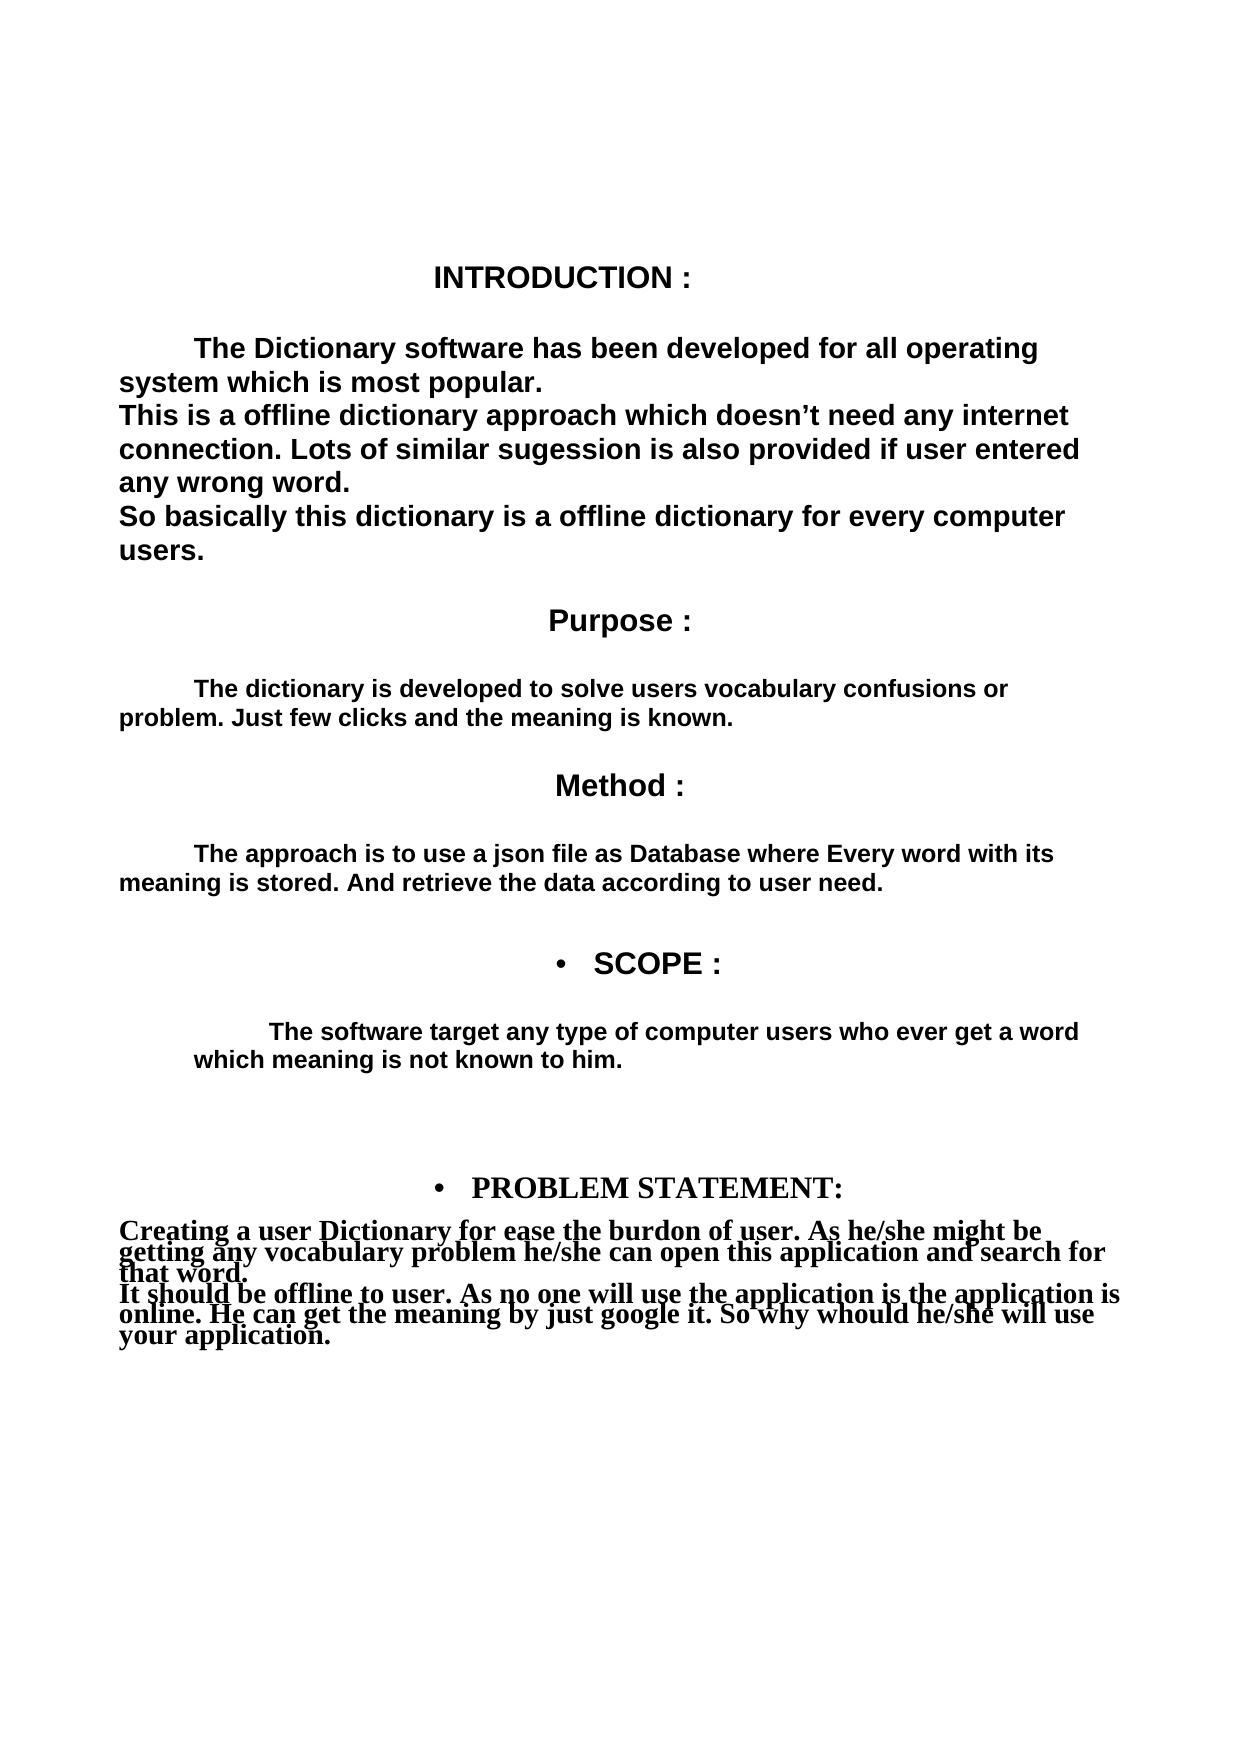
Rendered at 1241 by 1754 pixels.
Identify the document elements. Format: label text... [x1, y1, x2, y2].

text The approach is to use a json file as Database where Every word with its meaning is stored. And retrieve the data according to user need. [119, 839, 1121, 897]
text The Dictionary software has been developed for all operating system which is most popular. [119, 331, 1121, 398]
text Purpose : [119, 602, 1121, 638]
text Method : [119, 767, 1121, 803]
text The software target any type of computer users who ever get a word which meaning is not known to him. [194, 1017, 1121, 1074]
text It should be offline to user. As no one will use the application is the application is online. He can get the meaning by just google it. So why whould he/she will use your application. [119, 1286, 1121, 1349]
text So basically this dictionary is a offline dictionary for every computer users. [119, 499, 1121, 566]
list SCOPE : [156, 945, 1121, 981]
text This is a offline dictionary approach which doesn’t need any internet connection. Lots of similar sugession is also provided if user entered any wrong word. [119, 398, 1121, 499]
text The dictionary is developed to solve users vocabulary confusions or problem. Just few clicks and the meaning is known. [119, 674, 1121, 731]
list PROBLEM STATEMENT: [156, 1169, 1121, 1205]
text INTRODUCTION : [433, 259, 1121, 295]
text Creating a user Dictionary for ease the burdon of user. As he/she might be getting any vocabulary problem he/she can open this application and search for that word. [119, 1224, 1121, 1286]
